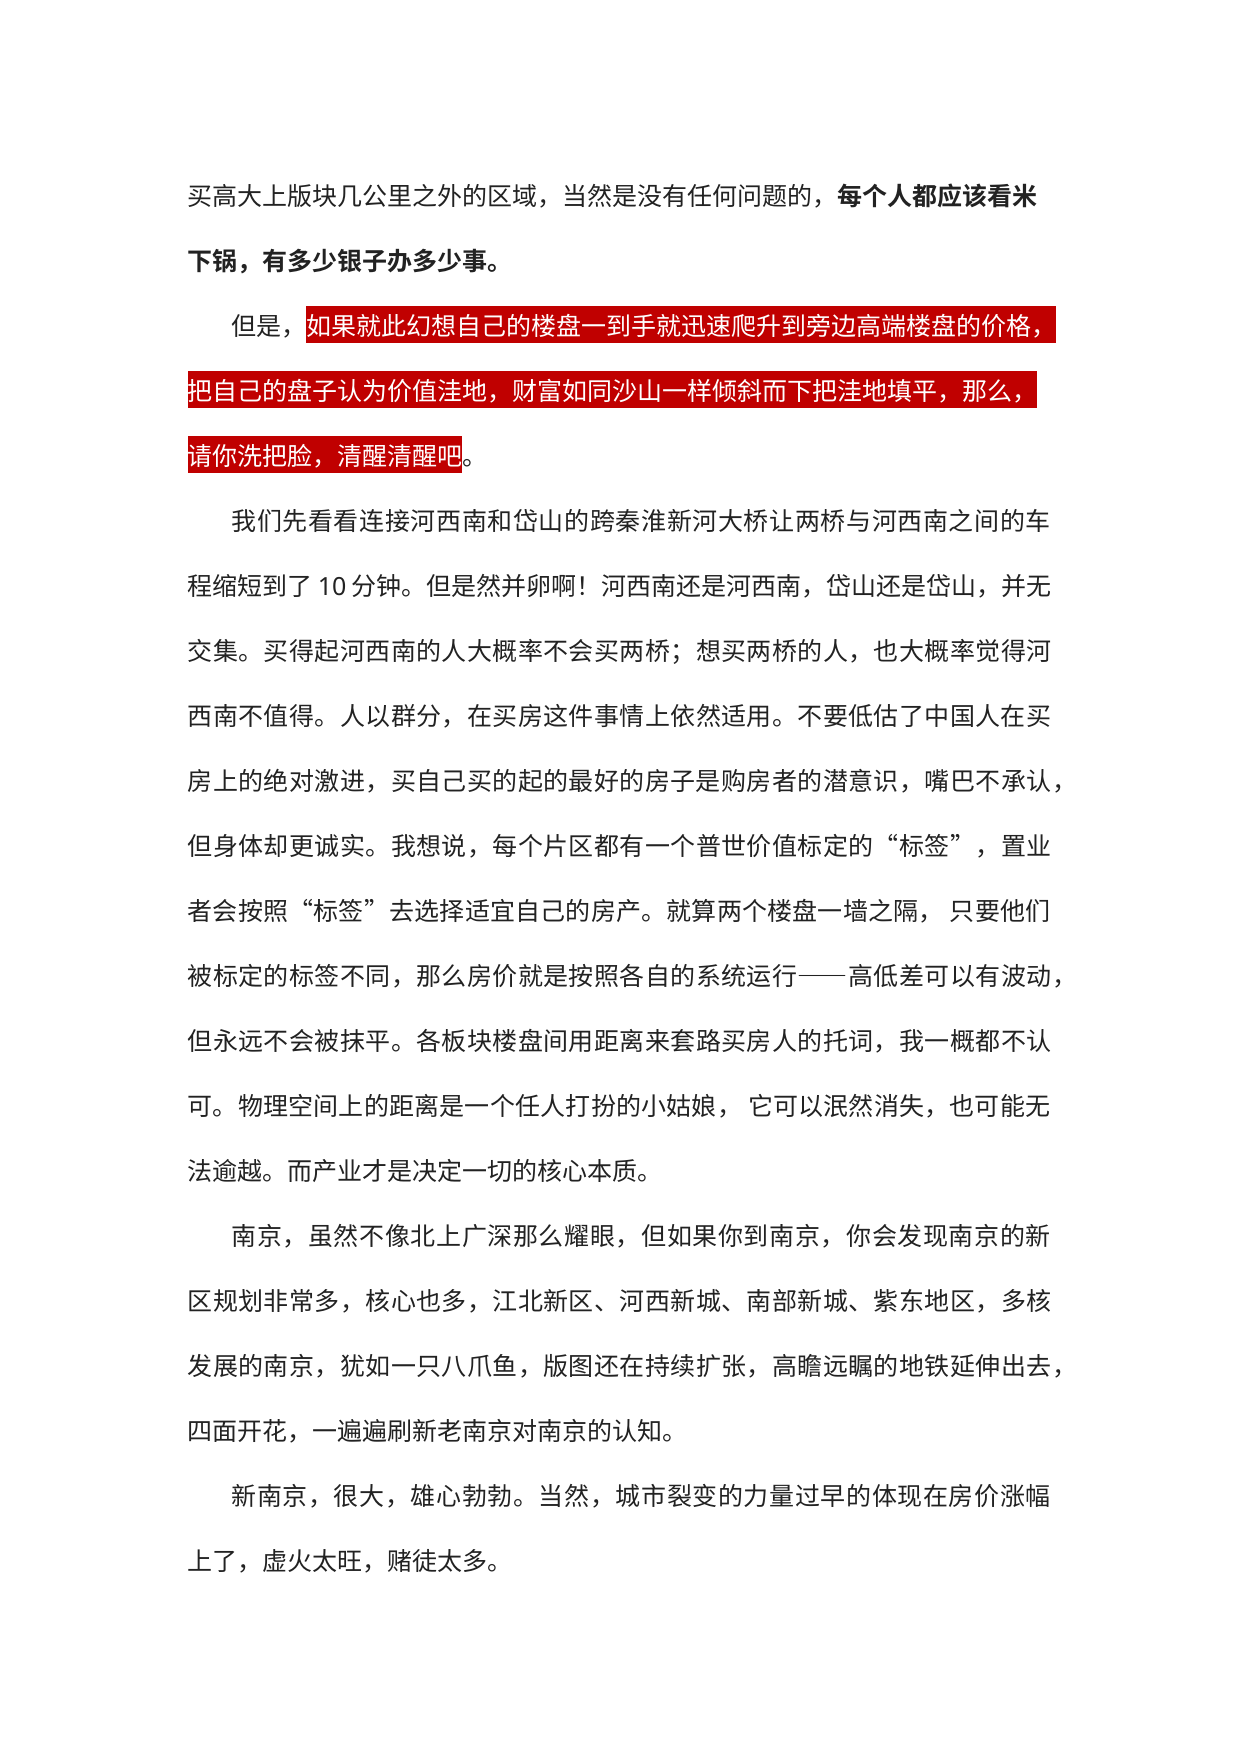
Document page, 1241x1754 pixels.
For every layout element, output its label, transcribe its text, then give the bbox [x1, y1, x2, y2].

text 但是，如果就此幻想自己的楼盘一到手就迅速爬升到旁边高端楼盘的价格，把自己的盘子认为价值洼地，财富如同沙山一样倾斜而下把洼地填平，那么，请你洗把脸，清醒清醒吧。 [187, 292, 1053, 487]
text 我们先看看连接河西南和岱山的跨秦淮新河大桥让两桥与河西南之间的车程缩短到了10分钟。但是然并卵啊！河西南还是河西南，岱山还是岱山，并无交集。买得起河西南的人大概率不会买两桥；想买两桥的人，也大概率觉得河西南不值得。人以群分，在买房这件事情上依然适用。不要低估了中国人在买房上的绝对激进，买自己买的起的最好的房子是购房者的潜意识，嘴巴不承认，但身体却更诚实。我想说，每个片区都有一个普世价值标定的“标签”，置业者会按照“标签”去选择适宜自己的房产。就算两个楼盘一墙之隔， 只要他们被标定的标签不同，那么房价就是按照各自的系统运行——高低差可以有波动，但永远不会被抹平。各板块楼盘间用距离来套路买房人的托词，我一概都不认可。物理空间上的距离是一个任人打扮的小姑娘， 它可以泯然消失，也可能无法逾越。而产业才是决定一切的核心本质。 [187, 487, 1053, 1202]
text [187, 162, 1053, 292]
text 南京，虽然不像北上广深那么耀眼，但如果你到南京，你会发现南京的新区规划非常多，核心也多，江北新区、河西新城、南部新城、紫东地区，多核发展的南京，犹如一只八爪鱼，版图还在持续扩张，高瞻远瞩的地铁延伸出去，四面开花，一遍遍刷新老南京对南京的认知。 [187, 1202, 1053, 1462]
text 新南京，很大，雄心勃勃。当然，城市裂变的力量过早的体现在房价涨幅上了，虚火太旺，赌徒太多。 [187, 1462, 1053, 1592]
